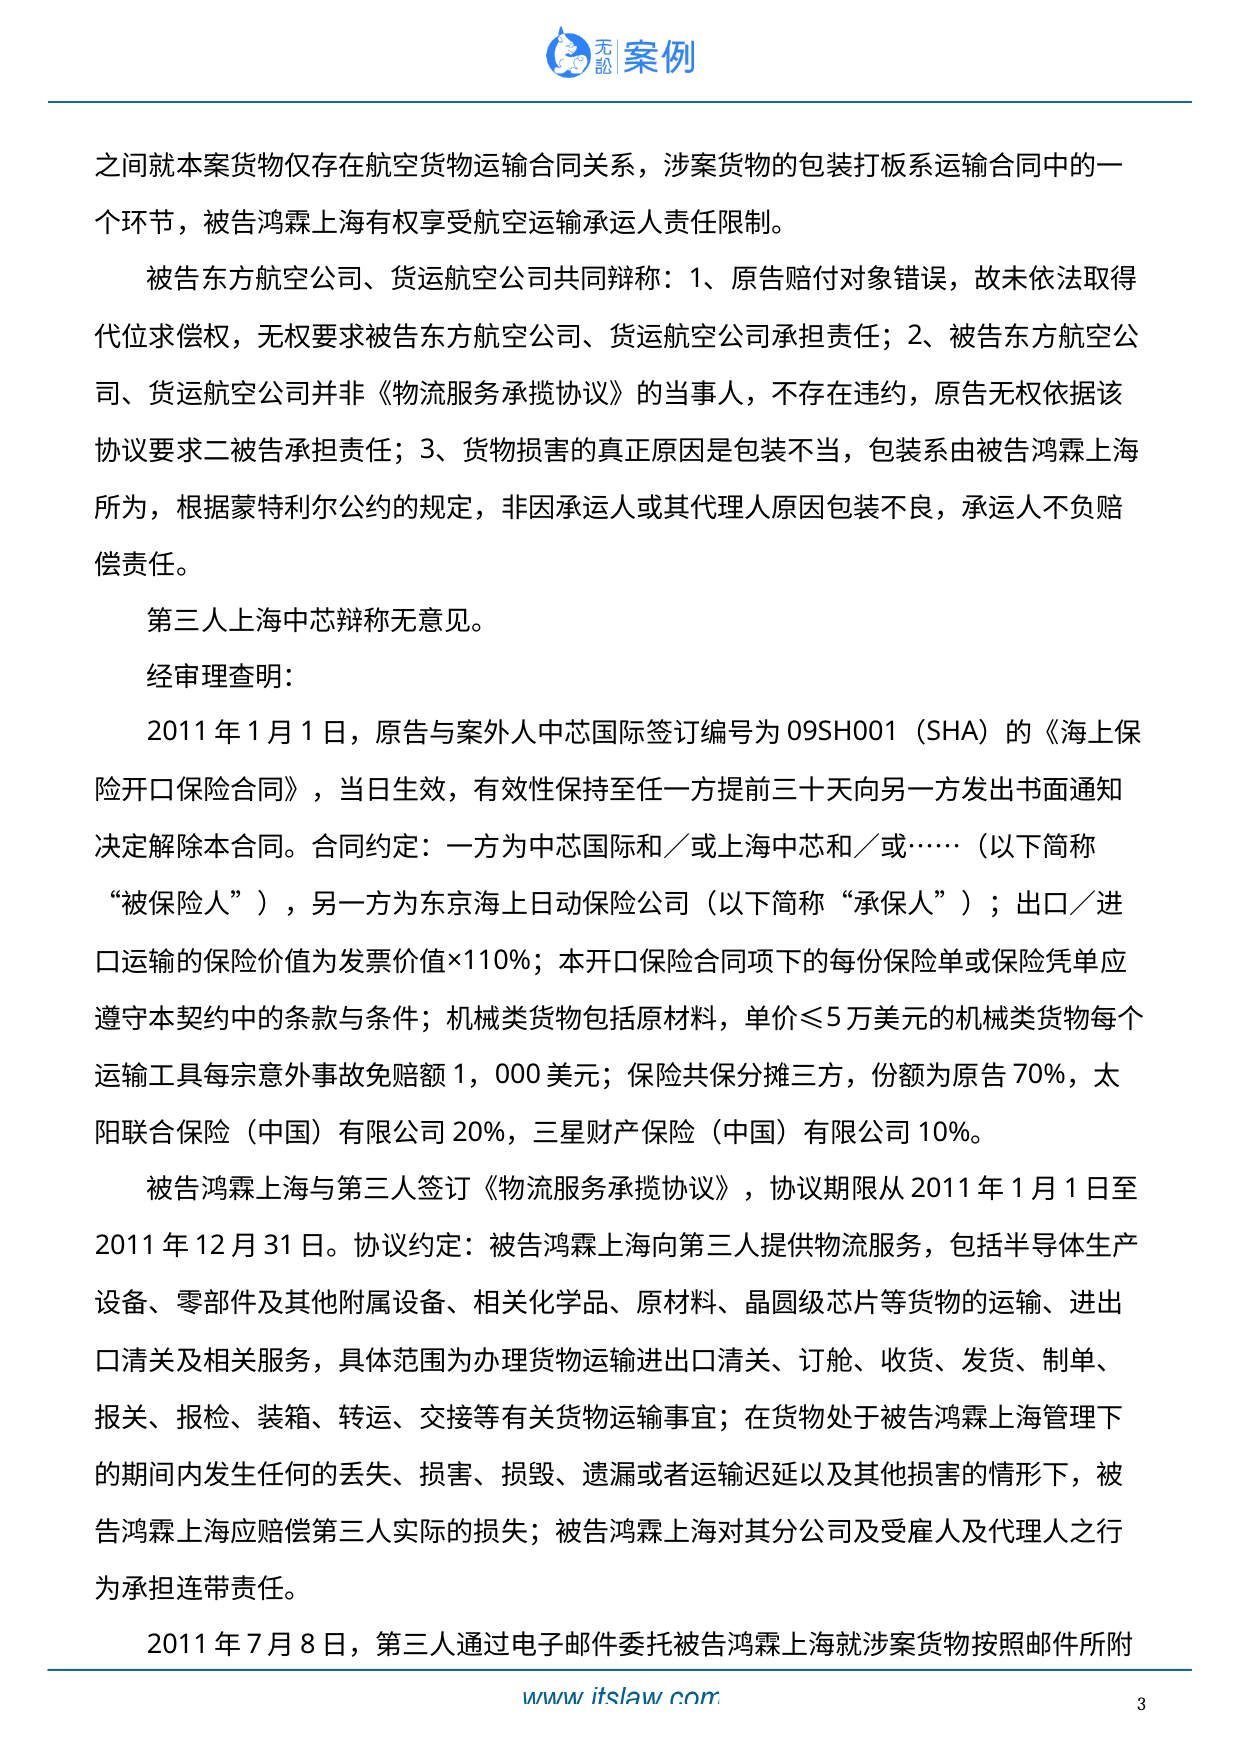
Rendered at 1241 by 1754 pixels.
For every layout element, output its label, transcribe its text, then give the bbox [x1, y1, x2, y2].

text 经审理查明： [94, 652, 1146, 697]
text 被告东方航空公司、货运航空公司共同辩称：1、原告赔付对象错误，故未依法取得代位求偿权，无权要求被告东方航空公司、货运航空公司承担责任；2、被告东方航空公司、货运航空公司并非《物流服务承揽协议》的当事人，不存在违约，原告无权依据该协议要求二被告承担责任；3、货物损害的真正原因是包装不当，包装系由被告鸿霖上海所为，根据蒙特利尔公约的规定，非因承运人或其代理人原因包装不良，承运人不负赔偿责任。 [94, 255, 1146, 585]
text 2011年1月1日，原告与案外人中芯国际签订编号为09SH001（SHA）的《海上保险开口保险合同》，当日生效，有效性保持至任一方提前三十天向另一方发出书面通知决定解除本合同。合同约定：一方为中芯国际和／或上海中芯和／或……（以下简称“被保险人”），另一方为东京海上日动保险公司（以下简称“承保人”）；出口／进口运输的保险价值为发票价值×110%；本开口保险合同项下的每份保险单或保险凭单应遵守本契约中的条款与条件；机械类货物包括原材料，单价≤5万美元的机械类货物每个运输工具每宗意外事故免赔额1，000美元；保险共保分摊三方，份额为原告70%，太阳联合保险（中国）有限公司20%，三星财产保险（中国）有限公司10%。 [94, 708, 1146, 1153]
picture [546, 26, 694, 78]
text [94, 85, 1146, 243]
picture [523, 1687, 720, 1704]
text 第三人上海中芯辩称无意见。 [94, 597, 1146, 641]
text 被告鸿霖上海与第三人签订《物流服务承揽协议》，协议期限从2011年1月1日至2011年12月31日。协议约定：被告鸿霖上海向第三人提供物流服务，包括半导体生产设备、零部件及其他附属设备、相关化学品、原材料、晶圆级芯片等货物的运输、进出口清关及相关服务，具体范围为办理货物运输进出口清关、订舱、收货、发货、制单、报关、报检、装箱、转运、交接等有关货物运输事宜；在货物处于被告鸿霖上海管理下的期间内发生任何的丢失、损害、损毁、遗漏或者运输迟延以及其他损害的情形下，被告鸿霖上海应赔偿第三人实际的损失；被告鸿霖上海对其分公司及受雇人及代理人之行为承担连带责任。 [94, 1164, 1146, 1609]
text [94, 1621, 1146, 1665]
